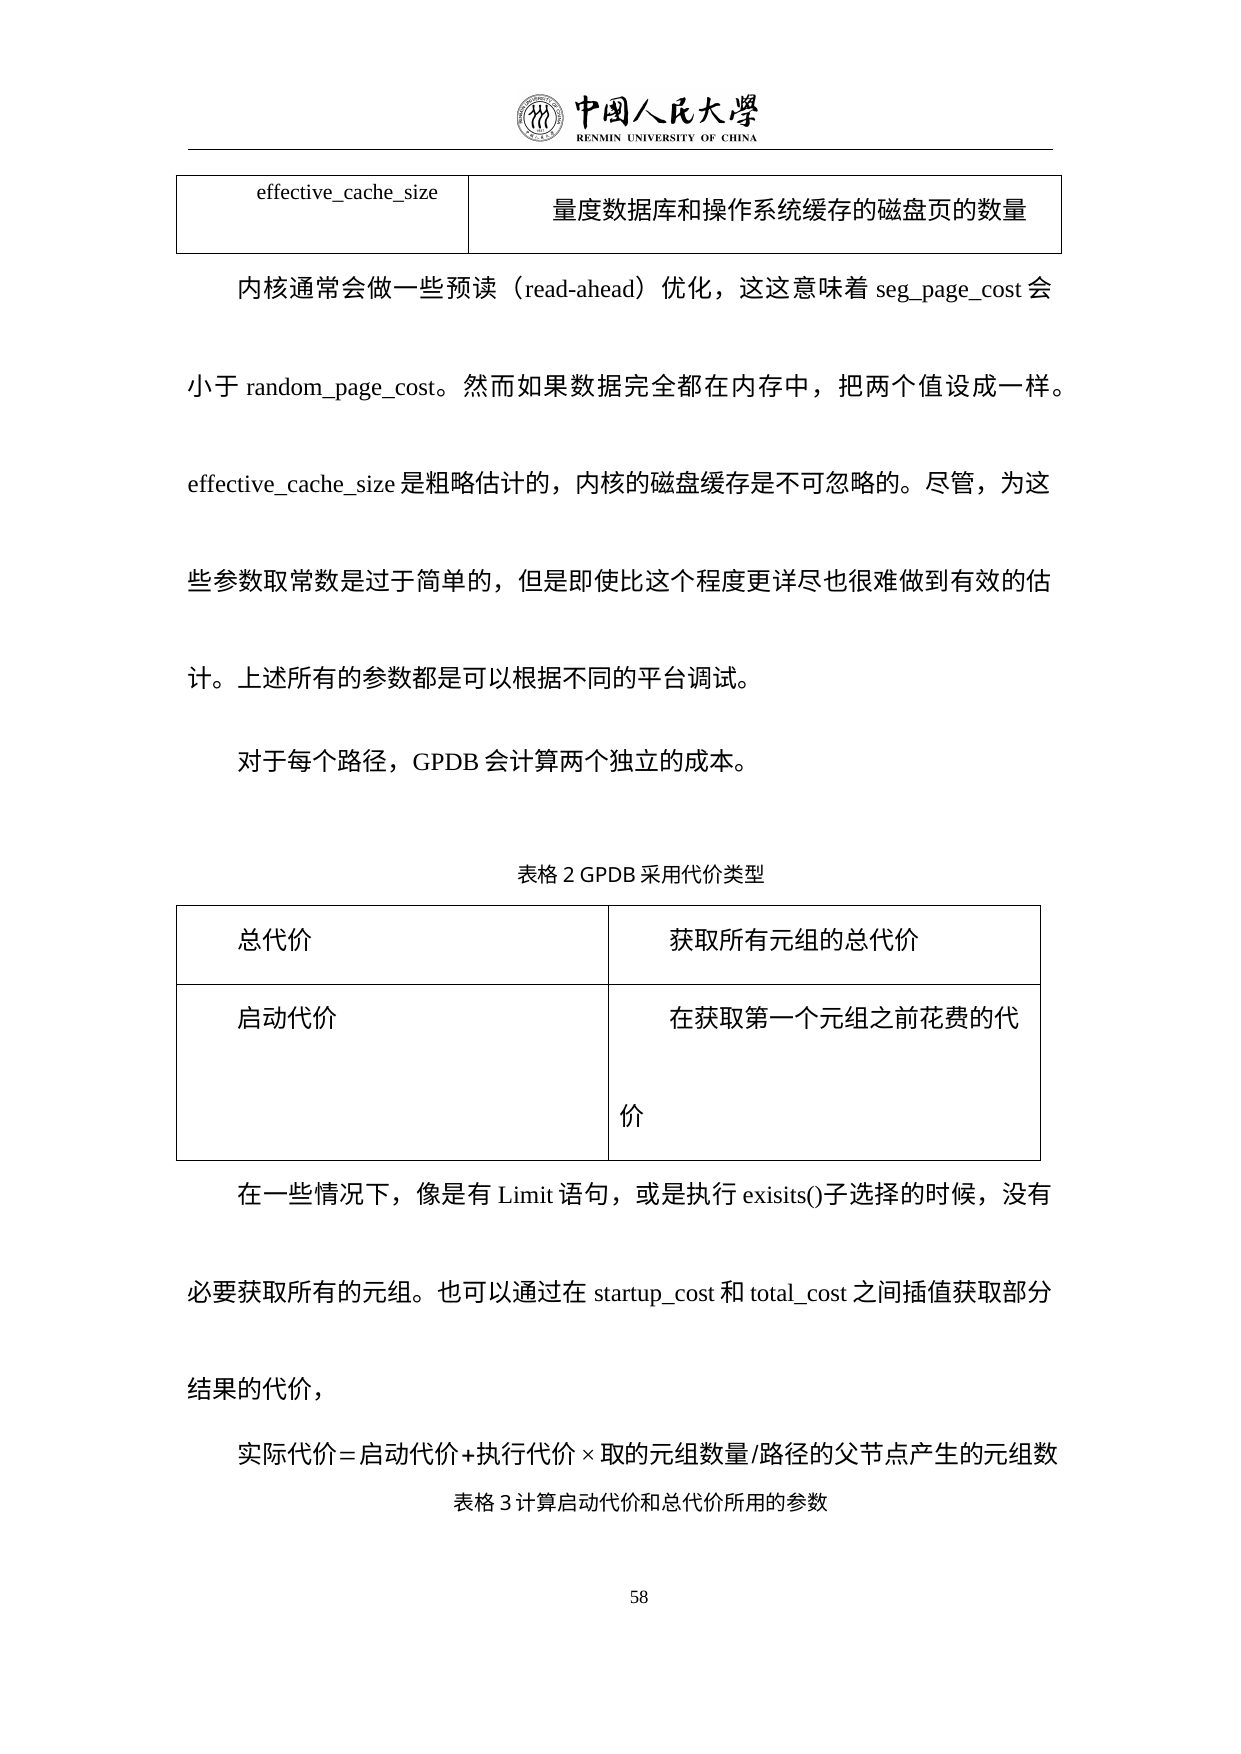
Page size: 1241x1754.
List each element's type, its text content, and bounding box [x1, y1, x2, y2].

text 表格3计算启动代价和总代价所用的参数 [187, 1486, 1053, 1518]
picture [517, 88, 761, 147]
text 内核通常会做一些预读（read-ahead）优化，这这意味着seg_page_cost会小于random_page_cost。然而如果数据完全都在内存中，把两个值设成一样。effective_cache_size是粗略估计的，内核的磁盘缓存是不可忽略的。尽管，为这些参数取常数是过于简单的，但是即使比这个程度更详尽也很难做到有效的估计。上述所有的参数都是可以根据不同的平台调试。 [187, 254, 1053, 709]
table_cell 启动代价 [177, 985, 608, 1159]
table_header 总代价 [177, 906, 608, 983]
table_header 获取所有元组的总代价 [609, 906, 1040, 983]
table_cell effective_cache_size [177, 176, 468, 253]
text 在一些情况下，像是有Limit语句，或是执行exisits()子选择的时候，没有必要获取所有的元组。也可以通过在startup_cost和total_cost之间插值获取部分结果的代价， [187, 1161, 1053, 1421]
text 表格2 GPDB采用代价类型 [187, 857, 1053, 890]
table_cell 量度数据库和操作系统缓存的磁盘页的数量 [469, 176, 1061, 253]
table_cell 在获取第一个元组之前花费的代价 [609, 985, 1040, 1159]
text 对于每个路径，GPDB会计算两个独立的成本。 [187, 727, 1053, 792]
